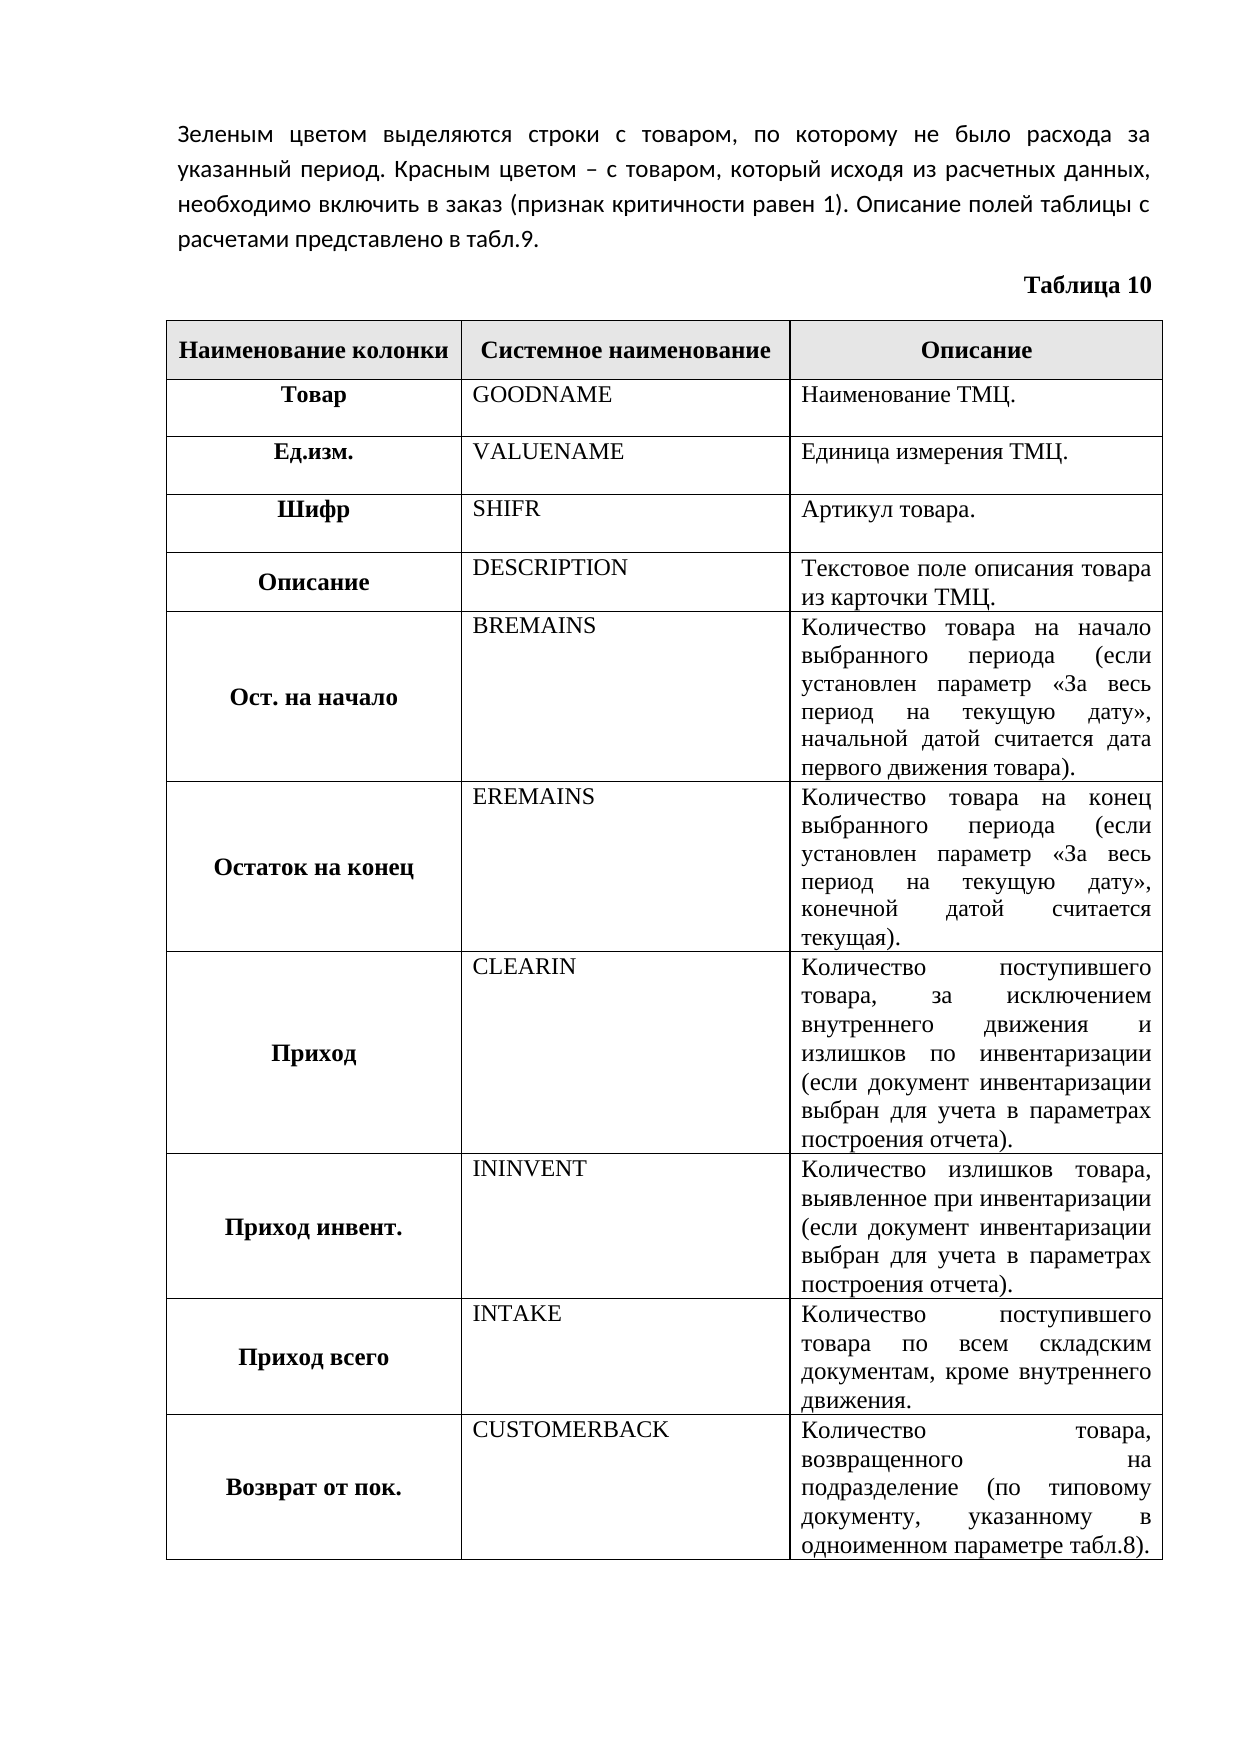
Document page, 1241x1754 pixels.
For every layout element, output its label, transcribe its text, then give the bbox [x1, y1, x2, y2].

table_cell Количество поступившего товара по всем складским документам, кроме внутреннего движения. [791, 1299, 1162, 1414]
table_cell CLEARIN [462, 952, 789, 1153]
table_cell Текстовое поле описания товара из карточки ТМЦ. [791, 553, 1162, 611]
table_cell Приход [167, 952, 461, 1153]
table_cell Количество товара, возвращенного на подразделение (по типовому документу, указанному в одноименном параметре табл.8). [791, 1415, 1162, 1559]
table_cell Описание [167, 553, 461, 611]
table_cell VALUENAME [462, 437, 789, 493]
table_cell Шифр [167, 495, 461, 552]
table_cell Единица измерения ТМЦ. [791, 437, 1162, 493]
text Зеленым цветом выделяются строки с товаром, по которому не было расхода за указанный период. Красным цветом – с товаром, который исходя из расчетных данных, необходимо включить в заказ (признак критичности равен 1). Описание полей таблицы с расчетами представлено в табл.9. [177, 118, 1152, 254]
table_cell Количество поступившего товара, за исключением внутреннего движения и излишков по инвентаризации (если документ инвентаризации выбран для учета в параметрах построения отчета). [791, 952, 1162, 1153]
table_cell Товар [167, 380, 461, 436]
table_cell Количество товара на конец выбранного периода (если установлен параметр «За весь период на текущую дату», конечной датой считается текущая). [791, 782, 1162, 951]
table_cell INTAKE [462, 1299, 789, 1414]
table_cell Ед.изм. [167, 437, 461, 493]
table_cell CUSTOMERBACK [462, 1415, 789, 1559]
table_cell Артикул товара. [791, 495, 1162, 552]
table_header Системное наименование [462, 321, 789, 379]
table_cell Количество товара на начало выбранного периода (если установлен параметр «За весь период на текущую дату», начальной датой считается дата первого движения товара). [791, 612, 1162, 781]
table_cell Остаток на конец [167, 782, 461, 951]
table_header Наименование колонки [167, 321, 461, 379]
table_cell SHIFR [462, 495, 789, 552]
table_cell BREMAINS [462, 612, 789, 781]
table_cell Количество излишков товара, выявленное при инвентаризации (если документ инвентаризации выбран для учета в параметрах построения отчета). [791, 1154, 1162, 1298]
table_cell Приход инвент. [167, 1154, 461, 1298]
table_header Описание [791, 321, 1162, 379]
table_cell EREMAINS [462, 782, 789, 951]
text Таблица 10 [177, 271, 1152, 299]
table_cell Приход всего [167, 1299, 461, 1414]
table_cell GOODNAME [462, 380, 789, 436]
table_cell DESCRIPTION [462, 553, 789, 611]
table_cell Возврат от пок. [167, 1415, 461, 1559]
table_cell Ост. на начало [167, 612, 461, 781]
table_cell Наименование ТМЦ. [791, 380, 1162, 436]
table_cell ININVENT [462, 1154, 789, 1298]
